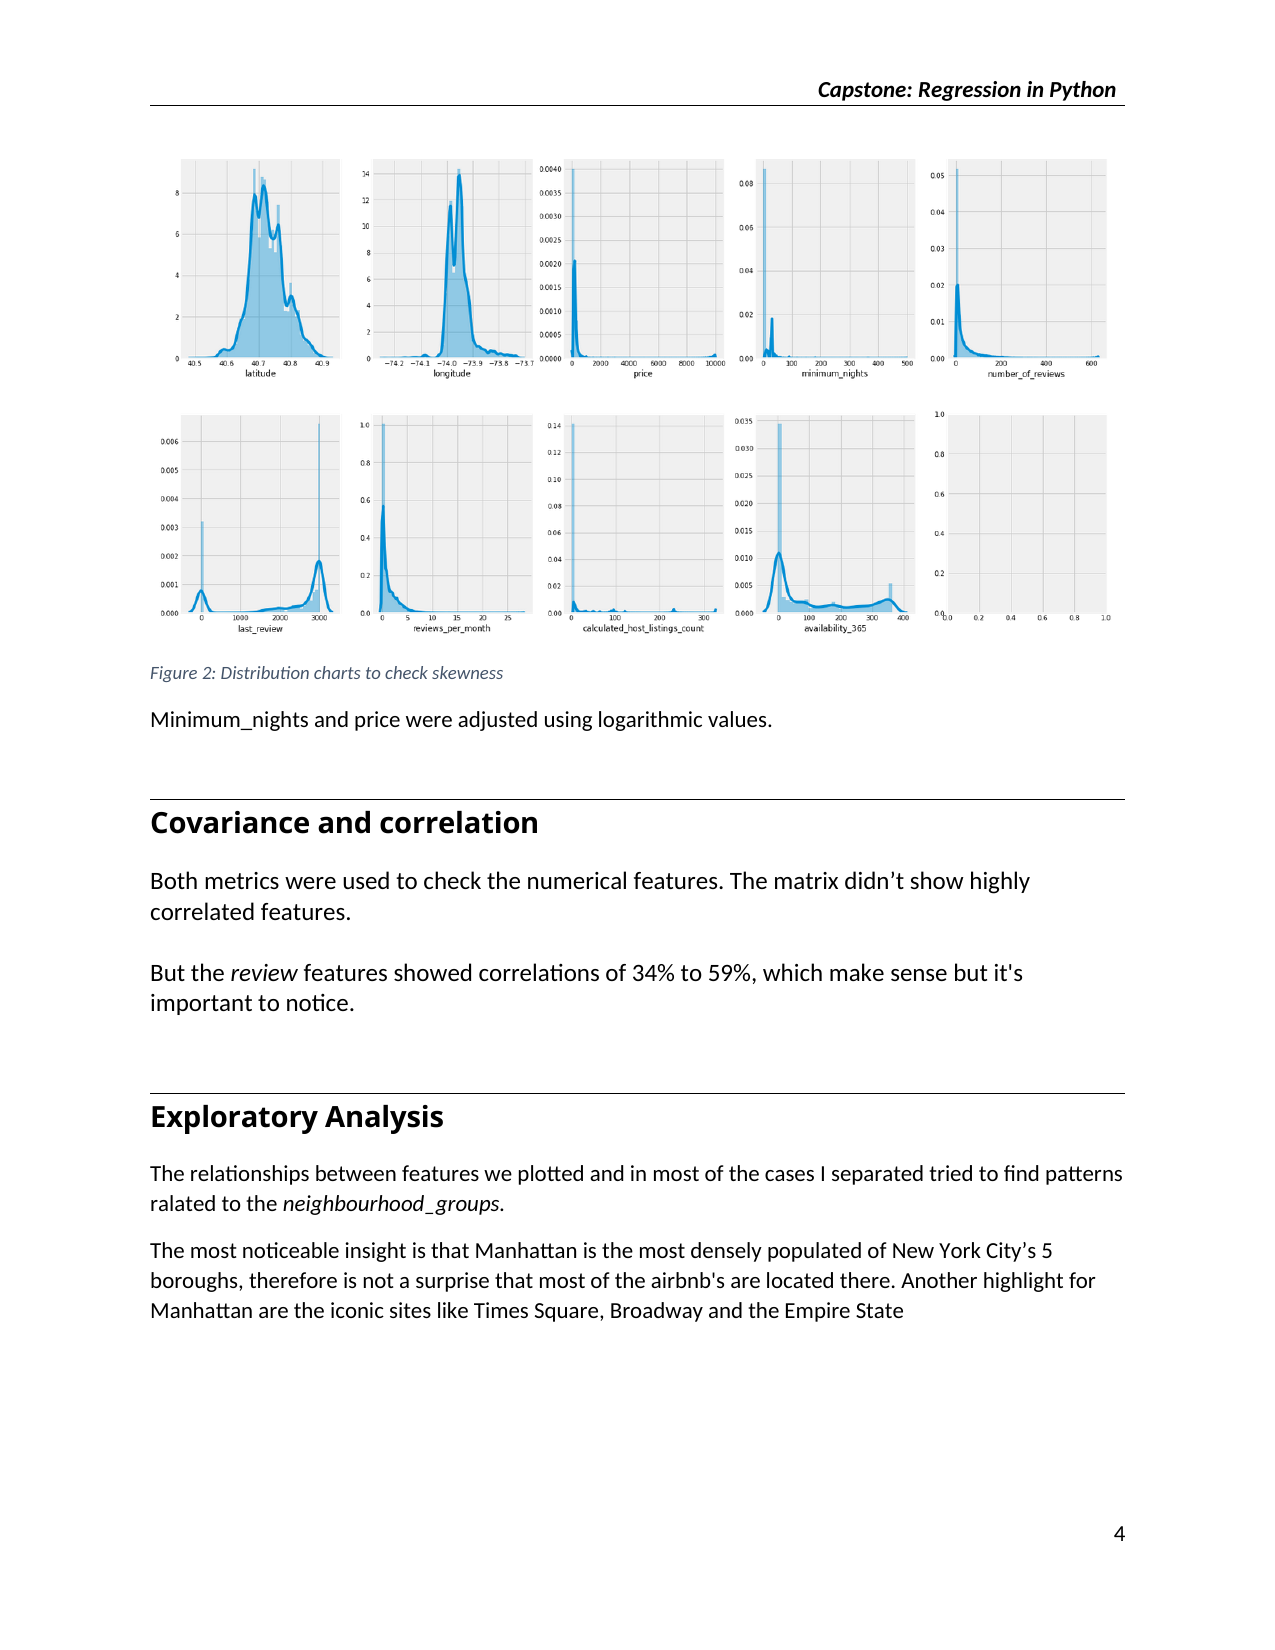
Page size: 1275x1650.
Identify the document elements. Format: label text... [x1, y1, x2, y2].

subtitle Exploratory Analysis [150, 1094, 1125, 1136]
text The relationships between features we plotted and in most of the cases I separated tried to find patterns ralated to the neighbourhood_groups. [150, 1159, 1125, 1217]
text Figure 2: Distribution charts to check skewness [150, 661, 1125, 684]
text Minimum_nights and price were adjusted using logarithmic values. [150, 705, 1125, 733]
text Both metrics were used to check the numerical features. The matrix didn’t show highly correlated features. [150, 865, 1125, 926]
text The most noticeable insight is that Manhattan is the most densely populated of New York City’s 5 boroughs, therefore is not a surprise that most of the airbnb's are located there. Another highlight for Manhattan are the iconic sites like Times Square, Broadway and the Empire State [150, 1236, 1125, 1325]
text But the review features showed correlations of 34% to 59%, which make sense but it's important to notice. [150, 957, 1125, 1018]
picture [150, 150, 1125, 643]
subtitle Covariance and correlation [150, 800, 1125, 842]
